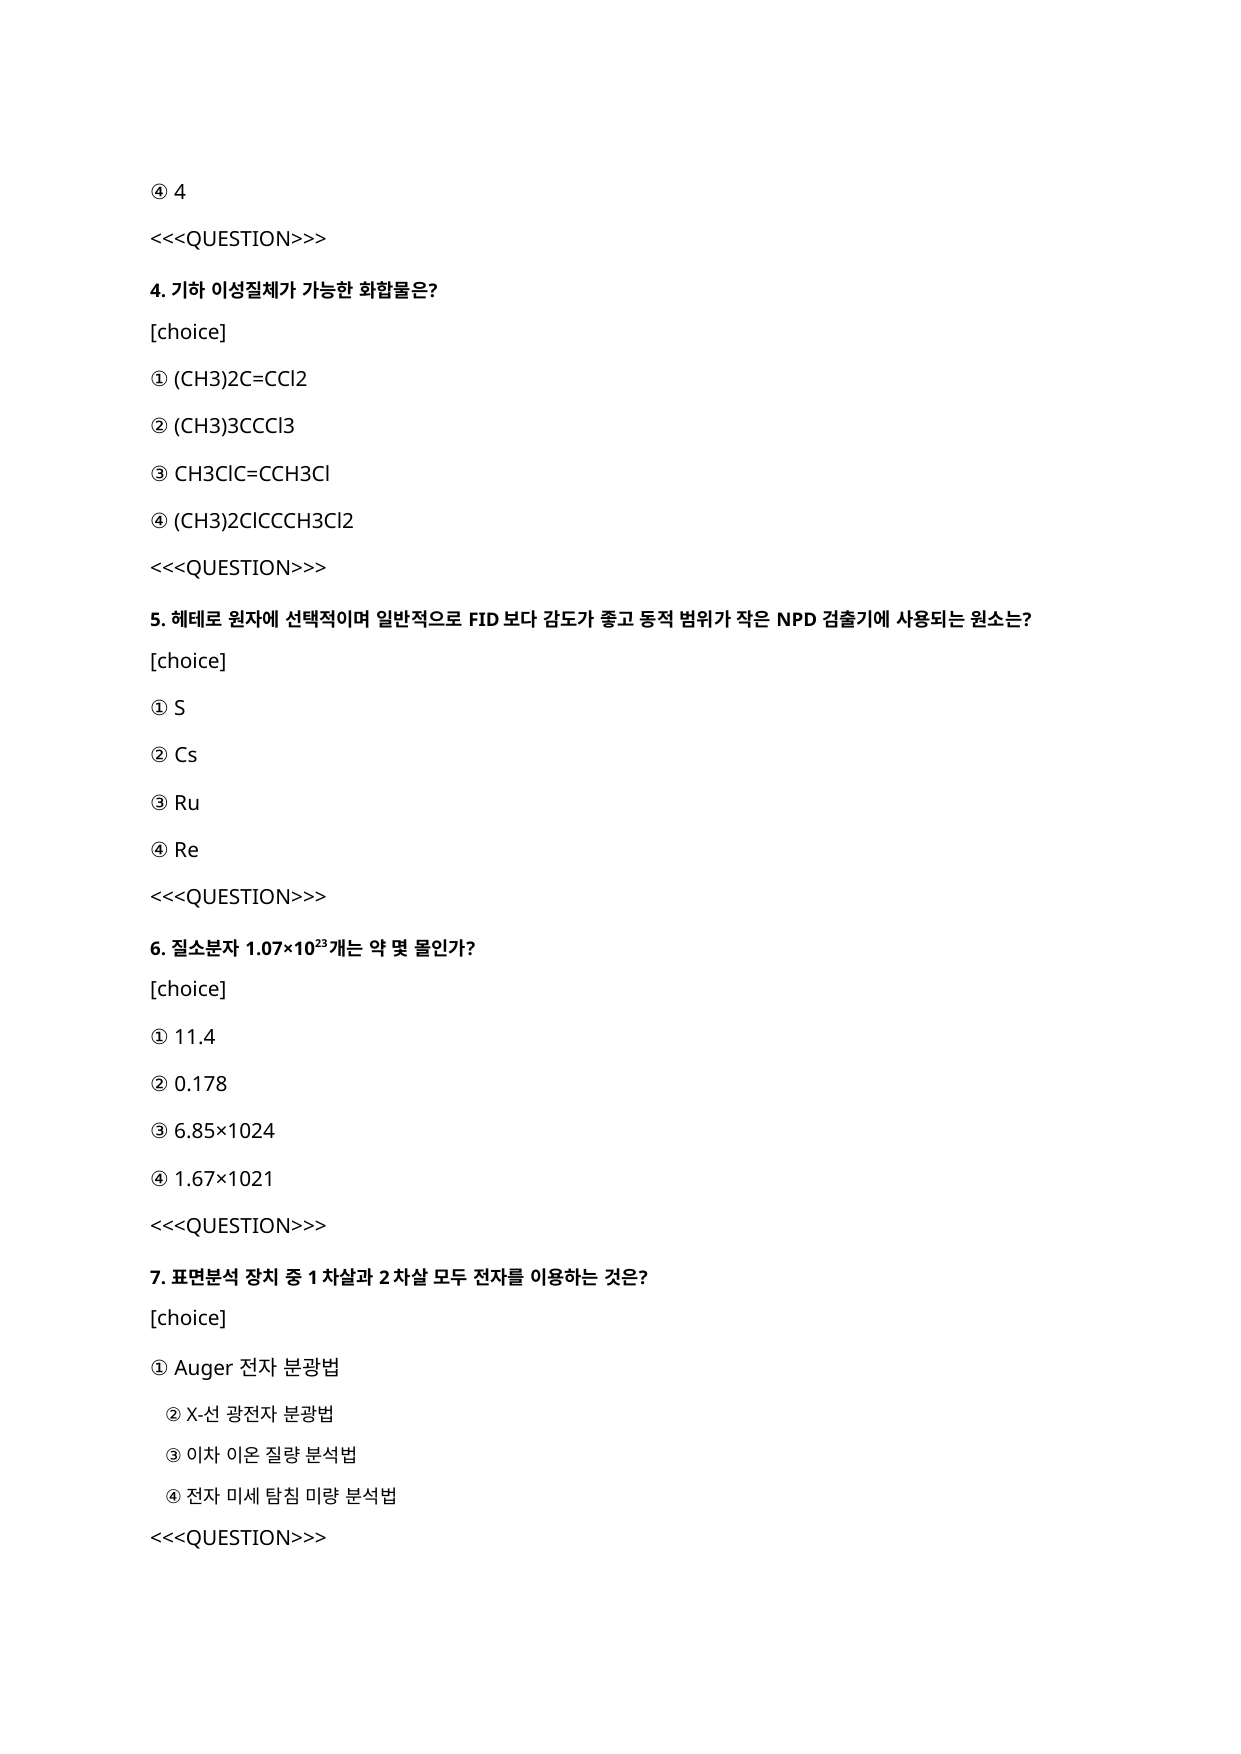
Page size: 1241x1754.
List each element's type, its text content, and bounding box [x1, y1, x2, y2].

text ② Cs [150, 740, 1090, 769]
text <<<QUESTION>>> [150, 1211, 1090, 1239]
text <<<QUESTION>>> [150, 224, 1090, 253]
text 4. 기하 이성질체가 가능한 화합물은? [150, 276, 1090, 303]
text <<<QUESTION>>> [150, 882, 1090, 911]
text 6. 질소분자 1.07×1023개는 약 몇 몰인가? [150, 934, 1090, 961]
text ③ Ru [150, 788, 1090, 816]
text ① (CH3)2C=CCl2 [150, 364, 1090, 393]
text ① 11.4 [150, 1022, 1090, 1050]
text ② 0.178 [150, 1069, 1090, 1098]
text ④ 1.67×1021 [150, 1164, 1090, 1192]
text ④ 4 [150, 177, 1090, 206]
text 7. 표면분석 장치 중 1차살과 2차살 모두 전자를 이용하는 것은? [150, 1262, 1090, 1290]
text ④ 전자 미세 탐침 미량 분석법 [150, 1482, 1090, 1509]
text ① Auger 전자 분광법 [150, 1351, 1090, 1381]
text ② (CH3)3CCCl3 [150, 411, 1090, 440]
text [choice] [150, 646, 1090, 674]
text ③ 6.85×1024 [150, 1116, 1090, 1145]
text <<<QUESTION>>> [150, 1523, 1090, 1551]
text [choice] [150, 974, 1090, 1003]
text [choice] [150, 1303, 1090, 1332]
text ④ (CH3)2ClCCCH3Cl2 [150, 506, 1090, 534]
text ③ 이차 이온 질량 분석법 [150, 1441, 1090, 1468]
text ② X-선 광전자 분광법 [150, 1400, 1090, 1427]
text <<<QUESTION>>> [150, 553, 1090, 582]
text 5. 헤테로 원자에 선택적이며 일반적으로 FID보다 감도가 좋고 동적 범위가 작은 NPD 검출기에 사용되는 원소는? [150, 605, 1090, 632]
text [choice] [150, 317, 1090, 345]
text ① S [150, 693, 1090, 721]
text ④ Re [150, 835, 1090, 863]
text ③ CH3ClC=CCH3Cl [150, 459, 1090, 487]
